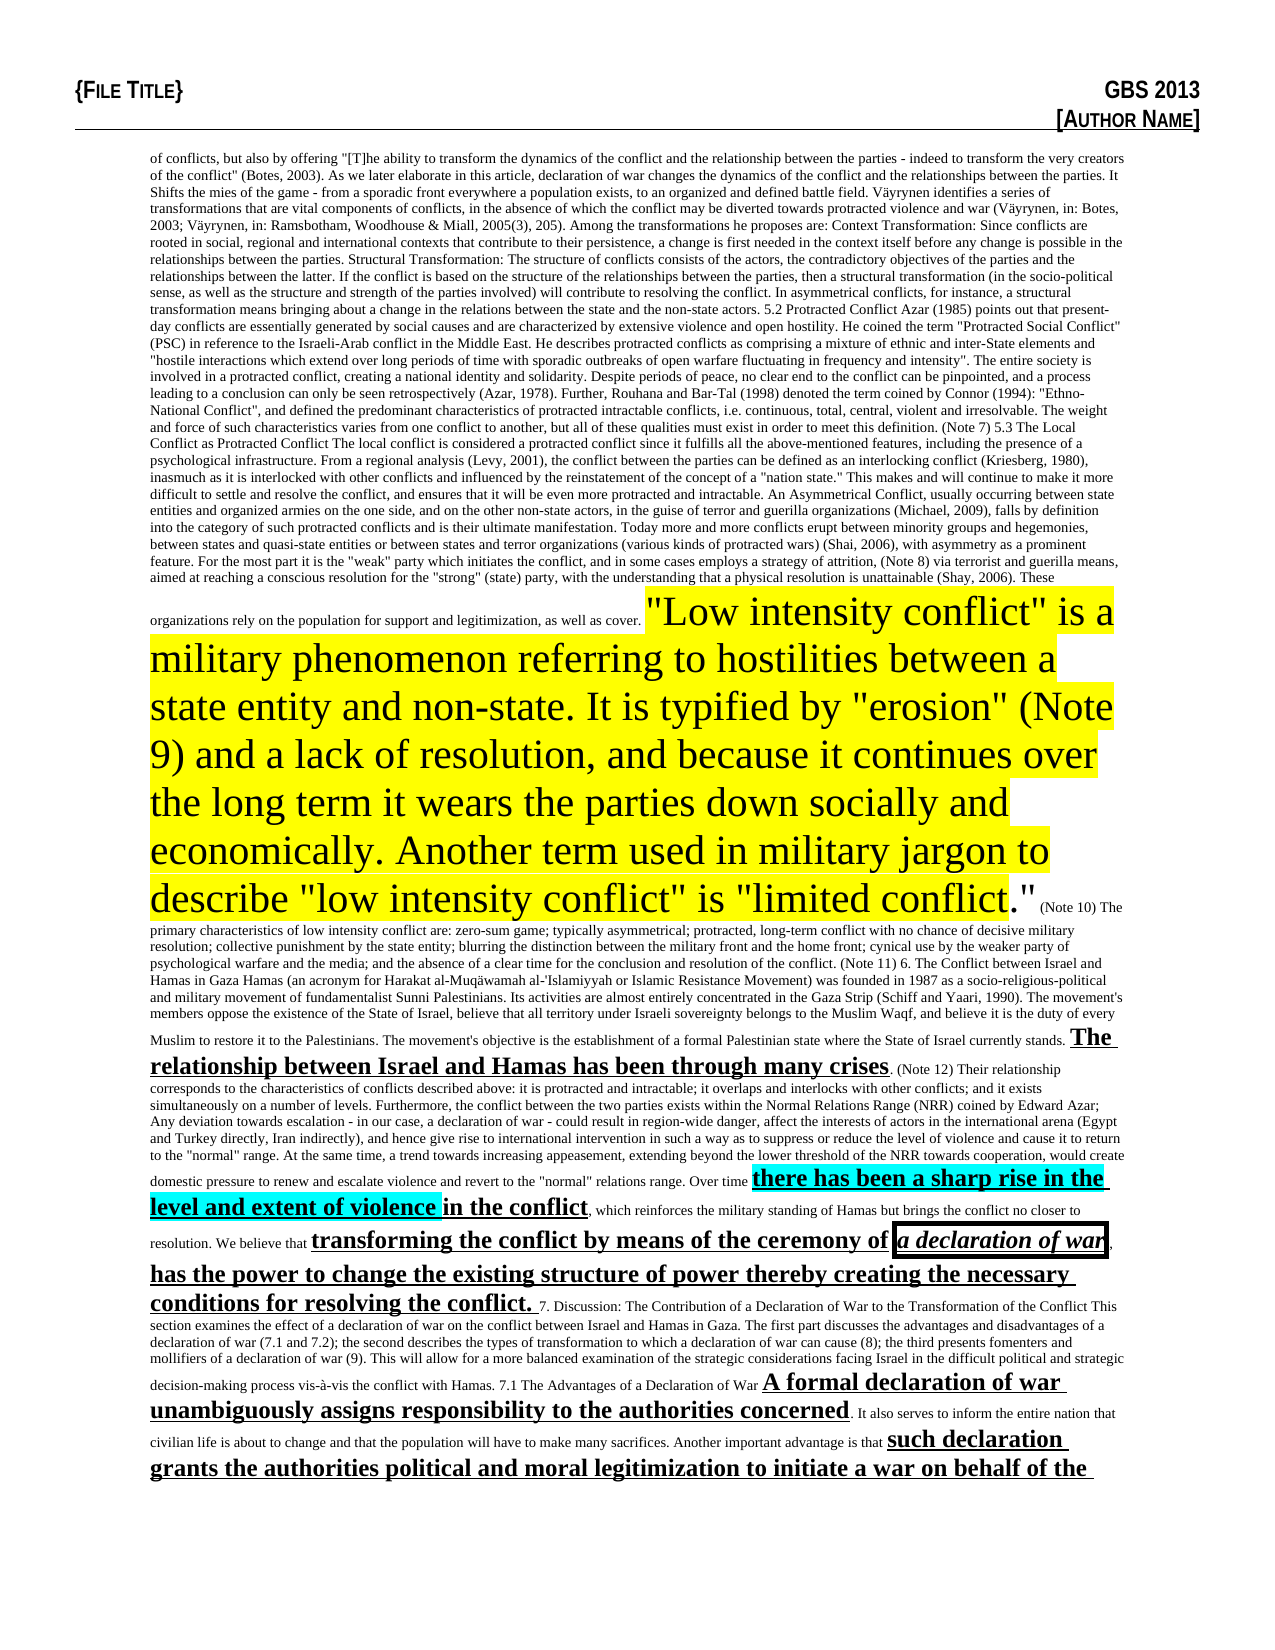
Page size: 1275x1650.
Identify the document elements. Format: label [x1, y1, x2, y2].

text [150, 150, 1125, 1482]
